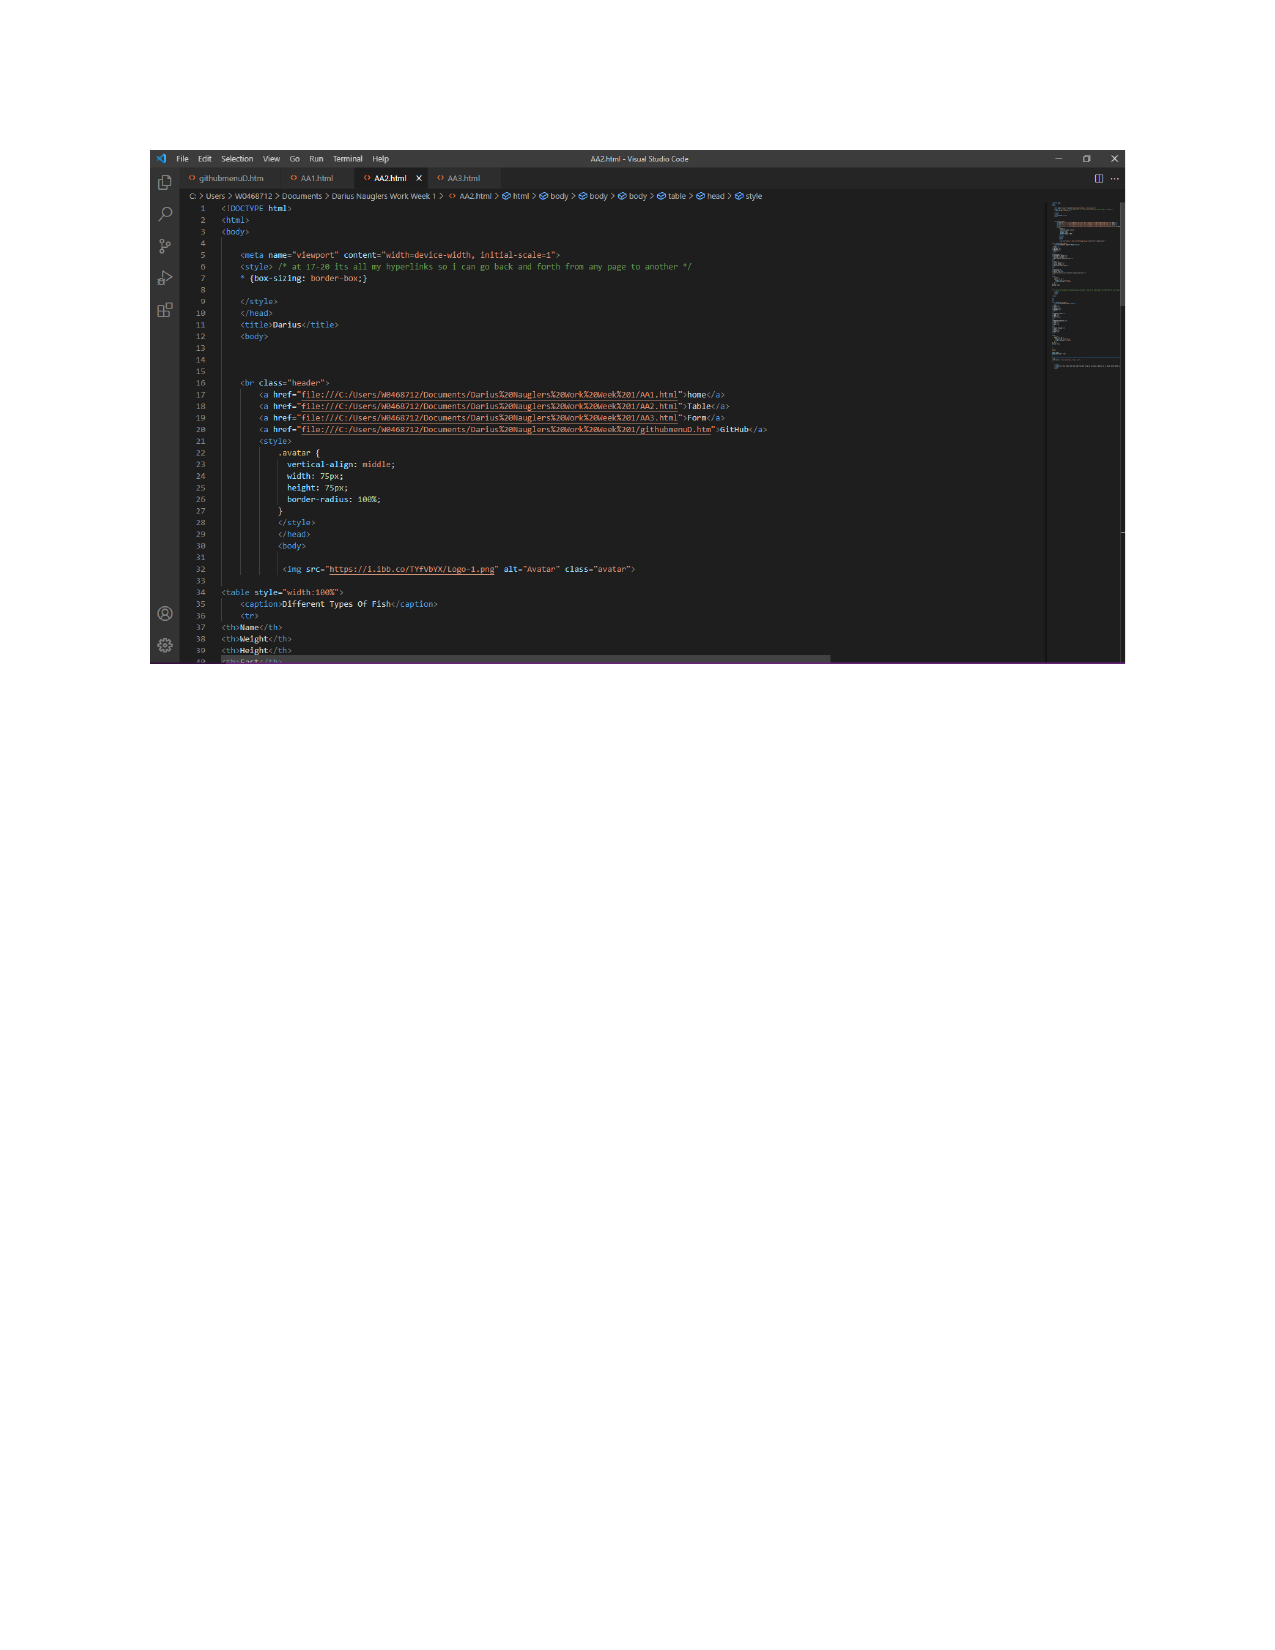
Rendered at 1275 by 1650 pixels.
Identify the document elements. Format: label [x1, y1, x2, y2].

picture [150, 150, 1125, 664]
